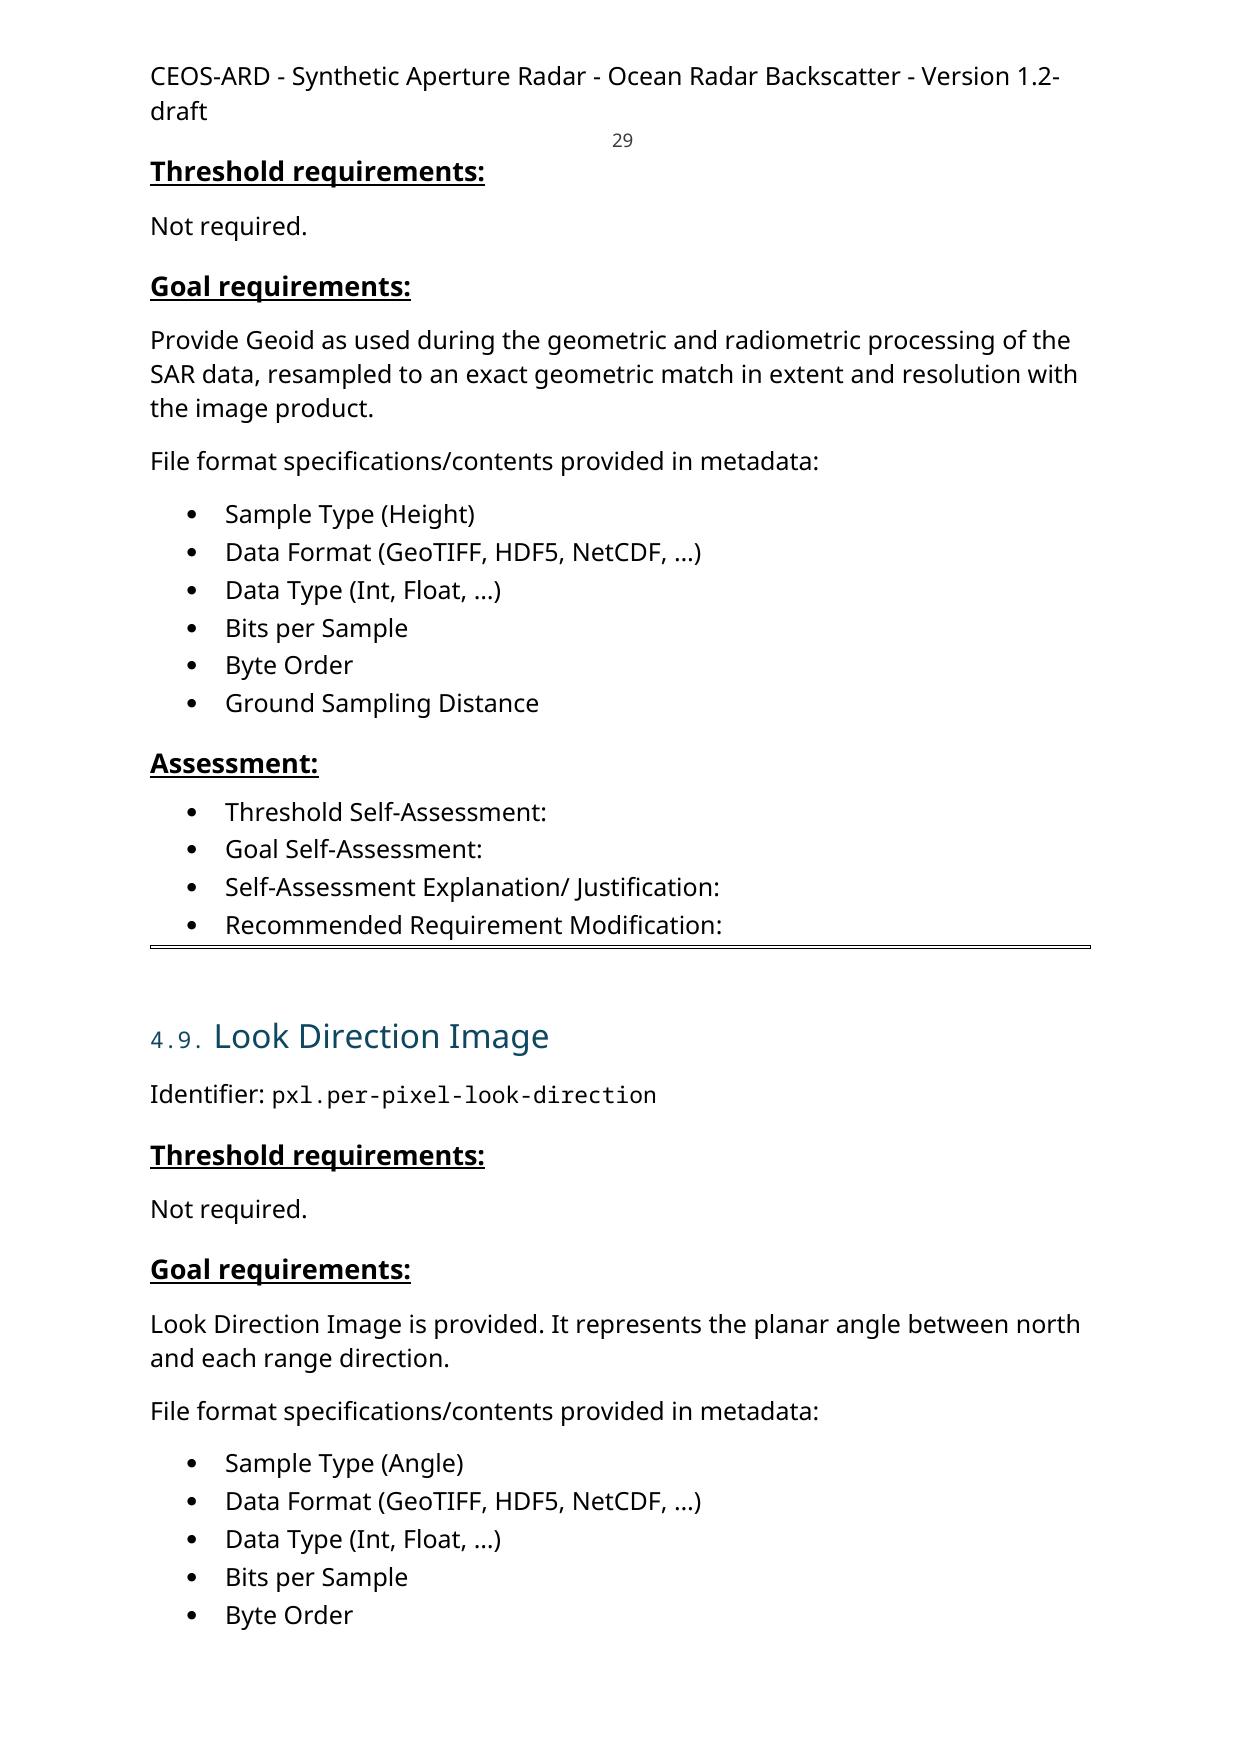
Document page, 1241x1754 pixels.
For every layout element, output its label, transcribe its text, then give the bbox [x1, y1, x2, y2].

list Data Format (GeoTIFF, HDF5, NetCDF, …) [187, 534, 1090, 569]
list Data Format (GeoTIFF, HDF5, NetCDF, …) [187, 1484, 1090, 1518]
subtitle 4.9. Look Direction Image [150, 1013, 1090, 1058]
subtitle Threshold requirements: [150, 1136, 1090, 1173]
list Self-Assessment Explanation/ Justification: [187, 870, 1090, 904]
list Byte Order [187, 648, 1090, 682]
list Threshold Self-Assessment: [187, 794, 1090, 828]
text Not required. [150, 208, 1090, 242]
list Sample Type (Angle) [187, 1446, 1090, 1480]
text Look Direction Image is provided. It represents the planar angle between north and each range direction. [150, 1306, 1090, 1374]
subtitle Goal requirements: [150, 267, 1090, 304]
list Data Type (Int, Float, …) [187, 572, 1090, 606]
list Data Type (Int, Float, …) [187, 1522, 1090, 1556]
subtitle Threshold requirements: [150, 153, 1090, 189]
text Identifier: pxl.per-pixel-look-direction [150, 1077, 1090, 1111]
subtitle Goal requirements: [150, 1251, 1090, 1288]
list Bits per Sample [187, 1559, 1090, 1594]
text Provide Geoid as used during the geometric and radiometric processing of the SAR data, resampled to an exact geometric match in extent and resolution with the image product. [150, 323, 1090, 425]
subtitle Assessment: [150, 745, 1090, 782]
list Sample Type (Height) [187, 497, 1090, 531]
list Ground Sampling Distance [187, 686, 1090, 720]
list Goal Self-Assessment: [187, 832, 1090, 866]
text File format specifications/contents provided in metadata: [150, 444, 1090, 478]
text File format specifications/contents provided in metadata: [150, 1393, 1090, 1427]
list Byte Order [187, 1597, 1090, 1631]
text Not required. [150, 1192, 1090, 1226]
list Bits per Sample [187, 610, 1090, 644]
list Recommended Requirement Modification: [187, 908, 1090, 942]
